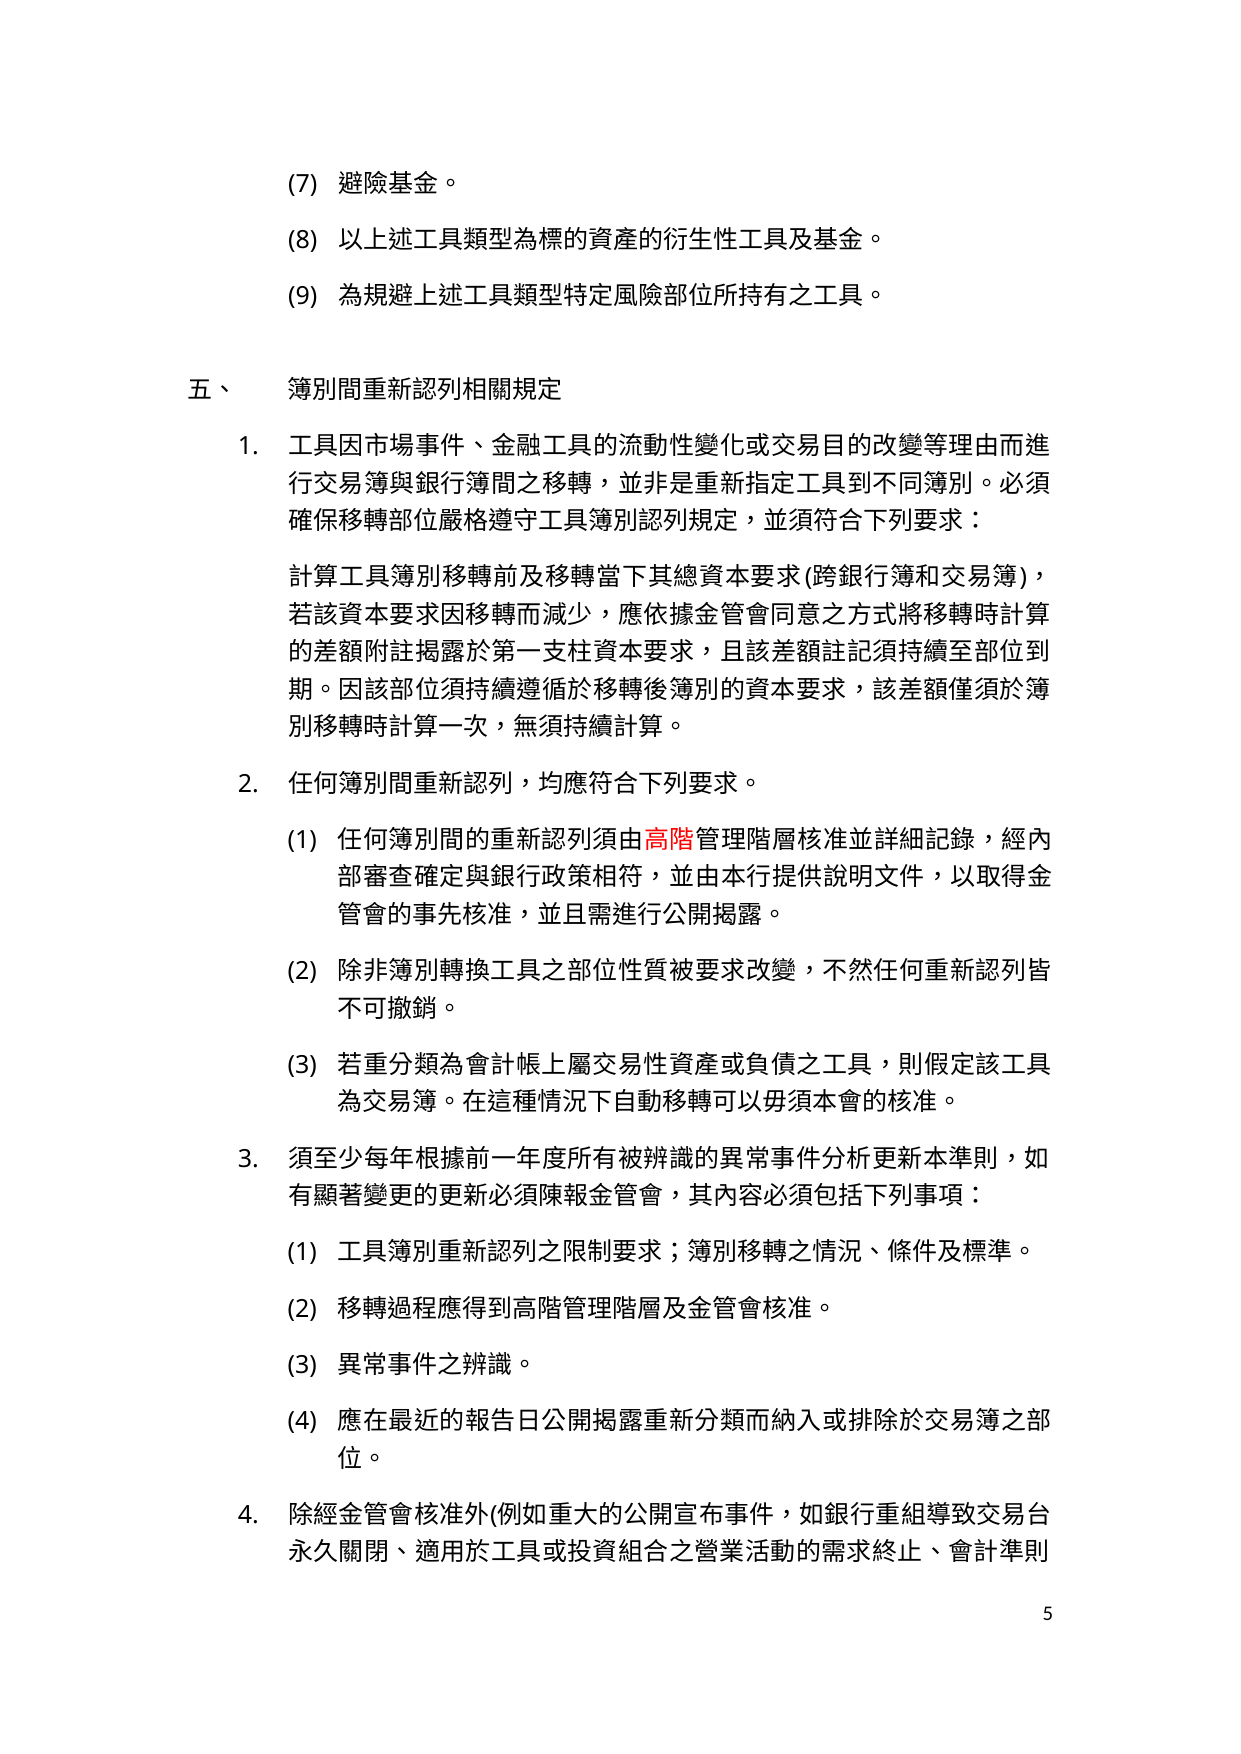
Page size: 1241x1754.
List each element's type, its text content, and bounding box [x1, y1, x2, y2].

list 避險基金。 [288, 162, 1053, 200]
list 移轉過程應得到高階管理階層及金管會核准。 [287, 1287, 1053, 1325]
list 異常事件之辨識。 [287, 1344, 1053, 1381]
list 計算工具簿別移轉前及移轉當下其總資本要求(跨銀行簿和交易簿)，若該資本要求因移轉而減少，應依據金管會同意之方式將移轉時計算的差額附註揭露於第一支柱資本要求，且該差額註記須持續至部位到期。因該部位須持續遵循於移轉後簿別的資本要求，該差額僅須於簿別移轉時計算一次，無須持續計算。 [288, 556, 1053, 744]
list 為規避上述工具類型特定風險部位所持有之工具。 [288, 275, 1053, 312]
list 工具簿別重新認列之限制要求；簿別移轉之情況、條件及標準。 [287, 1231, 1053, 1269]
list 任何簿別間重新認列，均應符合下列要求。 [238, 762, 1053, 800]
list 應在最近的報告日公開揭露重新分類而納入或排除於交易簿之部位。 [287, 1400, 1053, 1475]
list 簿別間重新認列相關規定 [187, 369, 1053, 406]
list 任何簿別間的重新認列須由高階管理階層核准並詳細記錄，經內部審查確定與銀行政策相符，並由本行提供說明文件，以取得金管會的事先核准，並且需進行公開揭露。 [287, 819, 1053, 931]
list 若重分類為會計帳上屬交易性資產或負債之工具，則假定該工具為交易簿。在這種情況下自動移轉可以毋須本會的核准。 [287, 1044, 1053, 1119]
list 除非簿別轉換工具之部位性質被要求改變，不然任何重新認列皆不可撤銷。 [287, 950, 1053, 1025]
list 須至少每年根據前一年度所有被辨識的異常事件分析更新本準則，如有顯著變更的更新必須陳報金管會，其內容必須包括下列事項： [238, 1137, 1053, 1212]
list 以上述工具類型為標的資產的衍生性工具及基金。 [288, 219, 1053, 256]
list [238, 1494, 1053, 1569]
list 工具因市場事件、金融工具的流動性變化或交易目的改變等理由而進行交易簿與銀行簿間之移轉，並非是重新指定工具到不同簿別。必須確保移轉部位嚴格遵守工具簿別認列規定，並須符合下列要求： [238, 425, 1053, 537]
